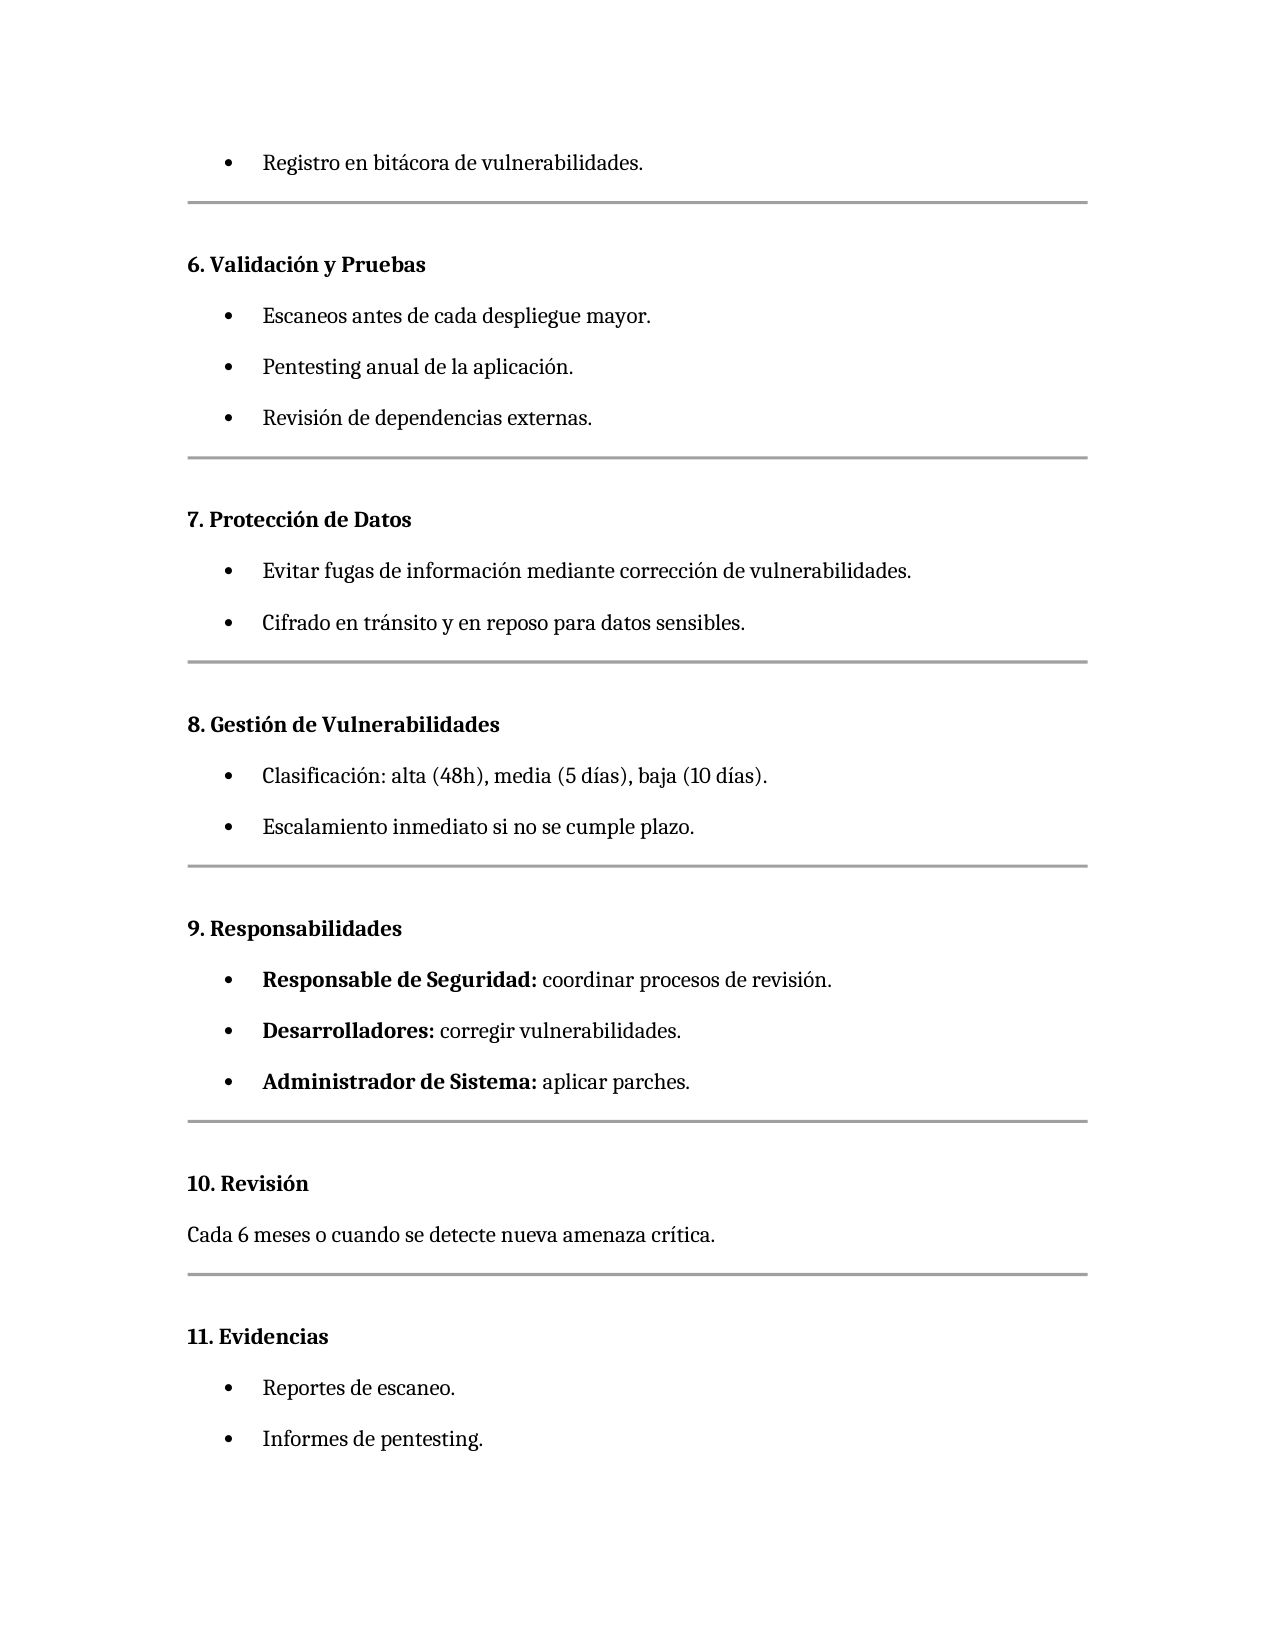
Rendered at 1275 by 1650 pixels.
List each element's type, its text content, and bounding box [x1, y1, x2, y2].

list Clasificación: alta (48h), media (5 días), baja (10 días). [225, 762, 1087, 789]
text 6. Validación y Pruebas [187, 252, 1087, 278]
list Cifrado en tránsito y en reposo para datos sensibles. [225, 609, 1087, 636]
list Revisión de dependencias externas. [225, 405, 1087, 432]
text 9. Responsabilidades [187, 916, 1087, 942]
text 7. Protección de Datos [187, 507, 1087, 534]
text Cada 6 meses o cuando se detecte nueva amenaza crítica. [187, 1222, 1087, 1248]
text 11. Evidencias [187, 1324, 1087, 1350]
list Administrador de Sistema: aplicar parches. [225, 1069, 1087, 1095]
list Registro en bitácora de vulnerabilidades. [225, 150, 1087, 176]
list Evitar fugas de información mediante corrección de vulnerabilidades. [225, 558, 1087, 585]
list Escalamiento inmediato si no se cumple plazo. [225, 813, 1087, 840]
list Desarrolladores: corregir vulnerabilidades. [225, 1018, 1087, 1044]
text 10. Revisión [187, 1171, 1087, 1197]
text 8. Gestión de Vulnerabilidades [187, 711, 1087, 738]
list Pentesting anual de la aplicación. [225, 354, 1087, 381]
list Escaneos antes de cada despliegue mayor. [225, 303, 1087, 329]
list Responsable de Seguridad: coordinar procesos de revisión. [225, 967, 1087, 993]
list Reportes de escaneo. [225, 1375, 1087, 1401]
list Informes de pentesting. [225, 1426, 1087, 1452]
